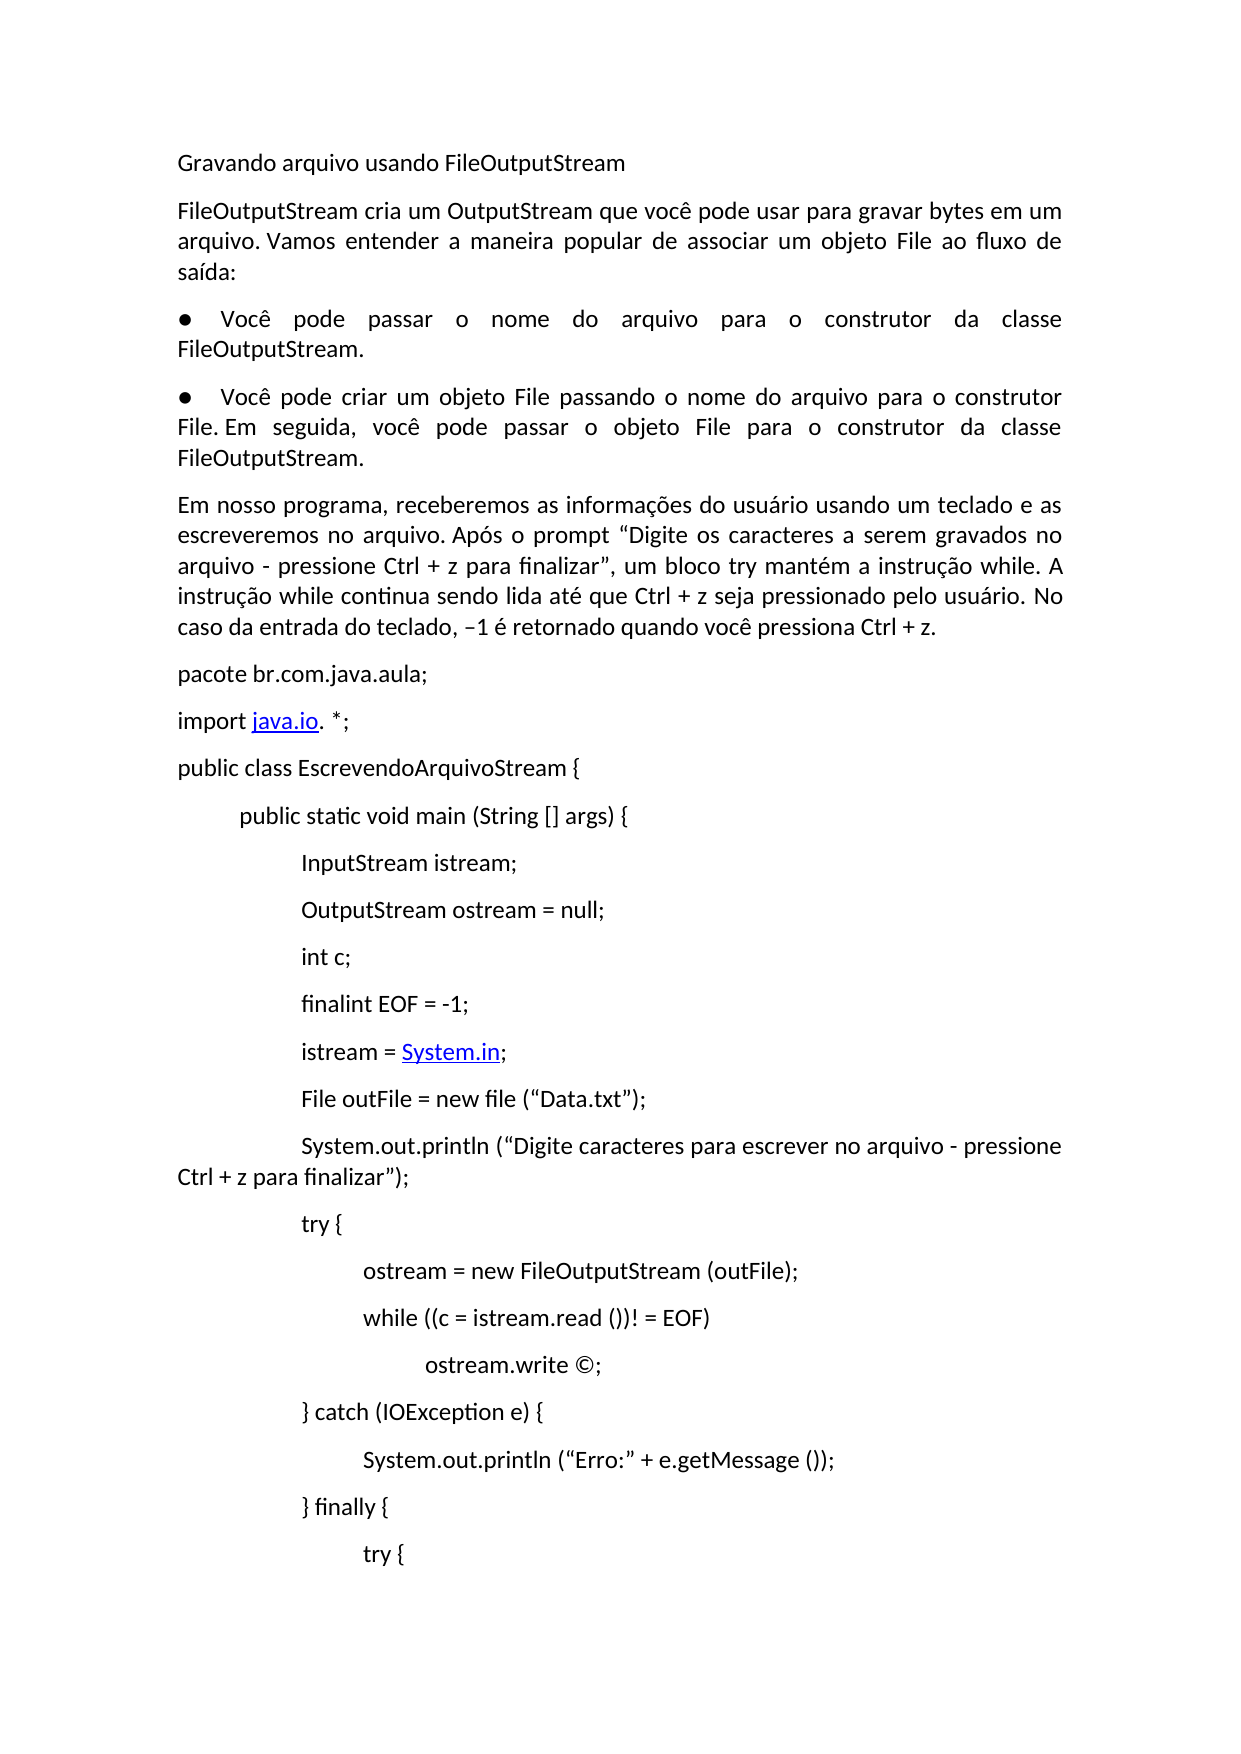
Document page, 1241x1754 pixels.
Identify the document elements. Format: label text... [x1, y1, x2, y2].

text Gravando arquivo usando FileOutputStream [177, 148, 1063, 178]
text try { [177, 1208, 1063, 1238]
text try { [177, 1538, 1063, 1569]
text Em nosso programa, receberemos as informações do usuário usando um teclado e as escreveremos no arquivo. Após o prompt “Digite os caracteres a serem gravados no arquivo - pressione Ctrl + z para finalizar”, um bloco try mantém a instrução while. A instrução while continua sendo lida até que Ctrl + z seja pressionado pelo usuário. No caso da entrada do teclado, –1 é retornado quando você pressiona Ctrl + z. [177, 489, 1063, 642]
text finalint EOF = -1; [177, 988, 1063, 1019]
text System.out.println (“Erro:” + e.getMessage ()); [177, 1444, 1063, 1474]
text public static void main (String [] args) { [177, 800, 1063, 830]
text } finally { [177, 1491, 1063, 1521]
text import java.io. *; [177, 705, 1063, 736]
text System.out.println (“Digite caracteres para escrever no arquivo - pressione Ctrl + z para finalizar”); [177, 1130, 1063, 1191]
text public class EscrevendoArquivoStream { [177, 753, 1063, 783]
text int c; [177, 941, 1063, 972]
text } catch (IOException e) { [177, 1397, 1063, 1427]
text while ((c = istream.read ())! = EOF) [177, 1302, 1063, 1333]
text ● Você pode criar um objeto File passando o nome do arquivo para o construtor File. Em seguida, você pode passar o objeto File para o construtor da classe FileOutputStream. [177, 381, 1063, 472]
text ● Você pode passar o nome do arquivo para o construtor da classe FileOutputStream. [177, 303, 1063, 364]
text InputStream istream; [177, 847, 1063, 877]
text istream = System.in; [177, 1036, 1063, 1066]
text ostream = new FileOutputStream (outFile); [177, 1255, 1063, 1286]
text pacote br.com.java.aula; [177, 658, 1063, 689]
text File outFile = new file (“Data.txt”); [177, 1083, 1063, 1113]
text ostream.write ©; [177, 1349, 1063, 1380]
text OutputStream ostream = null; [177, 894, 1063, 925]
text FileOutputStream cria um OutputStream que você pode usar para gravar bytes em um arquivo. Vamos entender a maneira popular de associar um objeto File ao fluxo de saída: [177, 195, 1063, 286]
